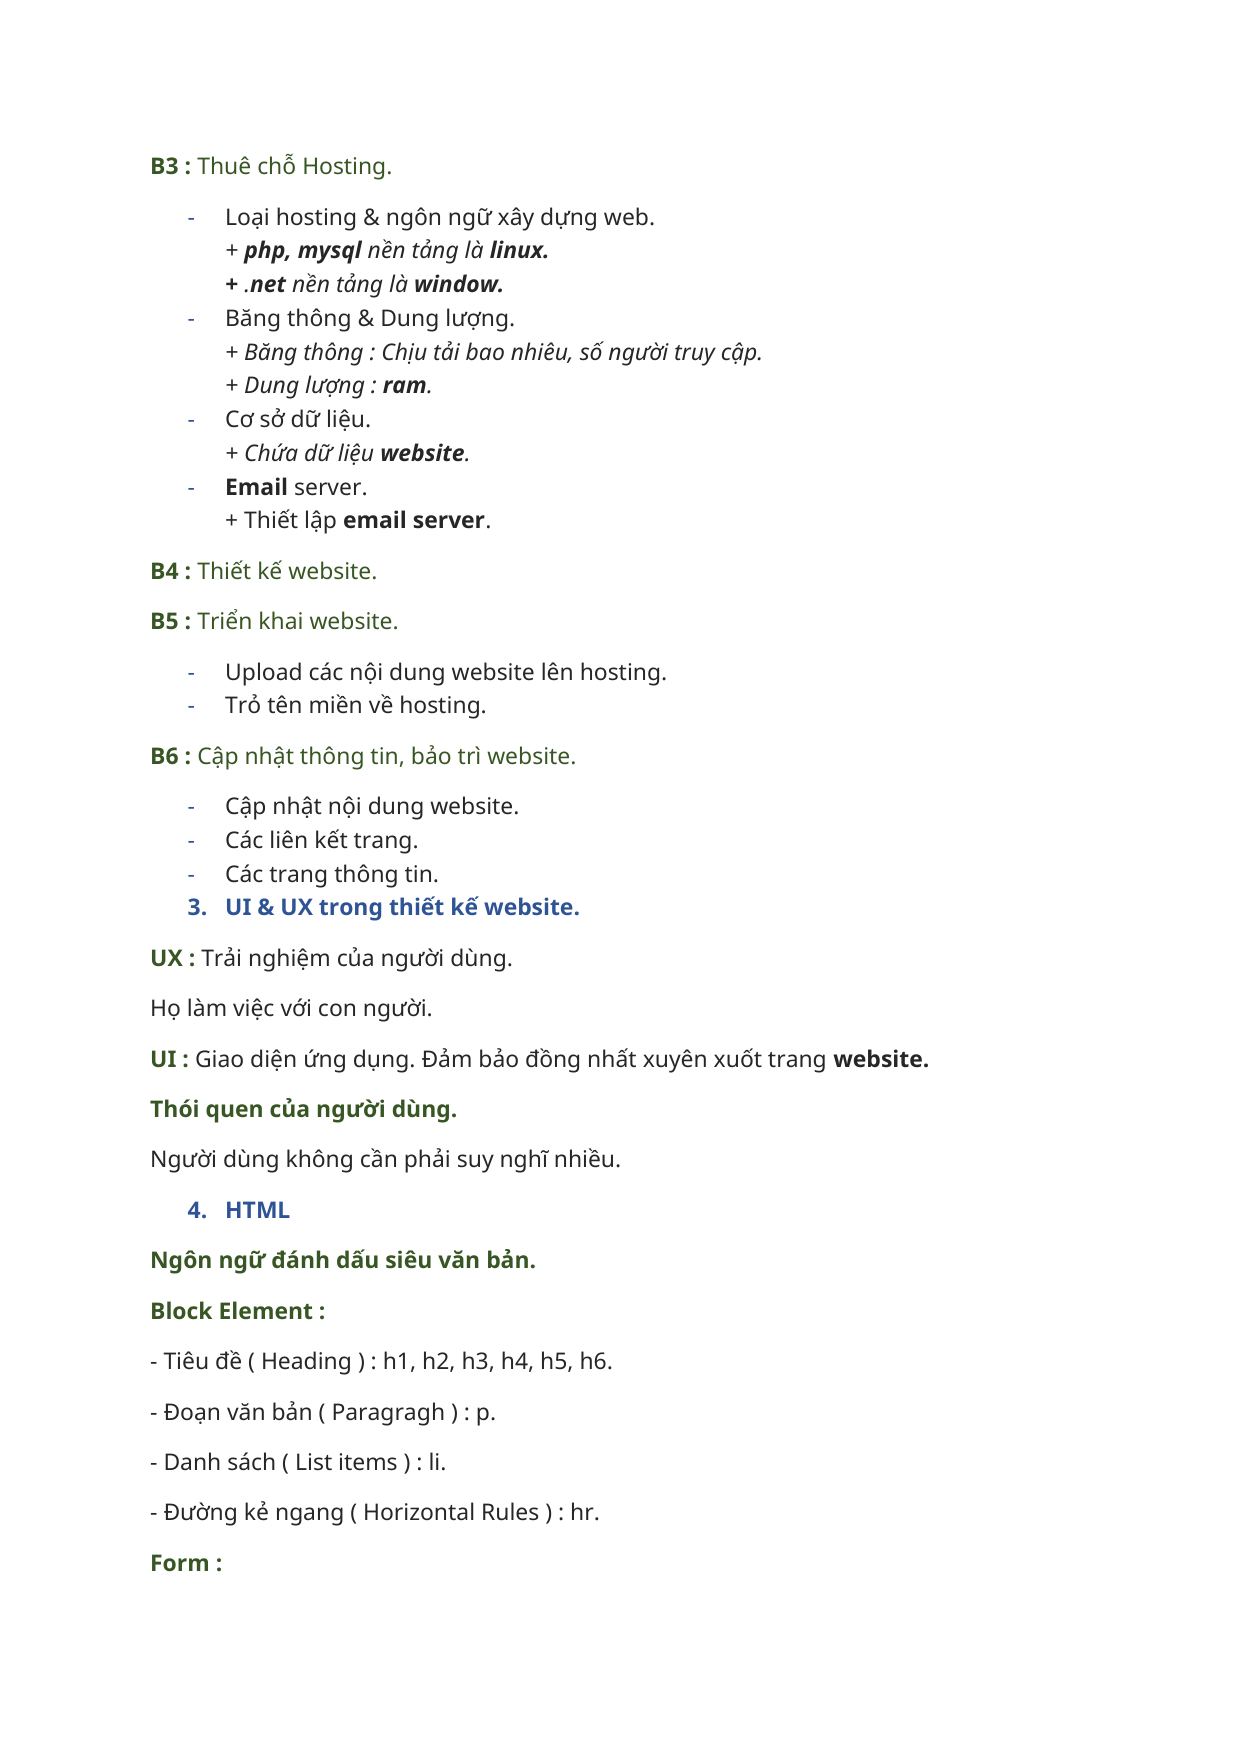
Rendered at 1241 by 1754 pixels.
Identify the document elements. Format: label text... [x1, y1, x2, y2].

list Loại hosting & ngôn ngữ xây dựng web. [187, 200, 1090, 232]
list + php, mysql nền tảng là linux. [225, 234, 1090, 265]
text B5 : Triển khai website. [150, 605, 1090, 636]
text - Đoạn văn bản ( Paragragh ) : p. [150, 1395, 1090, 1427]
list + Dung lượng : ram. [225, 369, 1090, 400]
list Các trang thông tin. [187, 857, 1090, 889]
text B4 : Thiết kế website. [150, 554, 1090, 586]
text - Tiêu đề ( Heading ) : h1, h2, h3, h4, h5, h6. [150, 1345, 1090, 1376]
text - Đường kẻ ngang ( Horizontal Rules ) : hr. [150, 1496, 1090, 1527]
list Cập nhật nội dung website. [187, 790, 1090, 821]
list + Chứa dữ liệu website. [225, 437, 1090, 468]
list Băng thông & Dung lượng. [187, 302, 1090, 333]
text UI : Giao diện ứng dụng. Đảm bảo đồng nhất xuyên xuốt trang website. [150, 1042, 1090, 1074]
list HTML [187, 1194, 1090, 1225]
text Form : [150, 1547, 1090, 1578]
text Họ làm việc với con người. [150, 992, 1090, 1023]
text Thói quen của người dùng. [150, 1093, 1090, 1124]
text B3 : Thuê chỗ Hosting. [150, 150, 1090, 181]
list UI & UX trong thiết kế website. [187, 891, 1090, 922]
text Block Element : [150, 1294, 1090, 1326]
list + Thiết lập email server. [225, 504, 1090, 535]
text Người dùng không cần phải suy nghĩ nhiều. [150, 1143, 1090, 1174]
list + .net nền tảng là window. [225, 268, 1090, 299]
text - Danh sách ( List items ) : li. [150, 1446, 1090, 1477]
text UX : Trải nghiệm của người dùng. [150, 942, 1090, 973]
list Các liên kết trang. [187, 824, 1090, 855]
list Trỏ tên miền về hosting. [187, 689, 1090, 720]
list Upload các nội dung website lên hosting. [187, 655, 1090, 687]
text Ngôn ngữ đánh dấu siêu văn bản. [150, 1244, 1090, 1275]
text B6 : Cập nhật thông tin, bảo trì website. [150, 739, 1090, 771]
list Cơ sở dữ liệu. [187, 403, 1090, 434]
list Email server. [187, 470, 1090, 502]
list + Băng thông : Chịu tải bao nhiêu, số người truy cập. [225, 335, 1090, 367]
